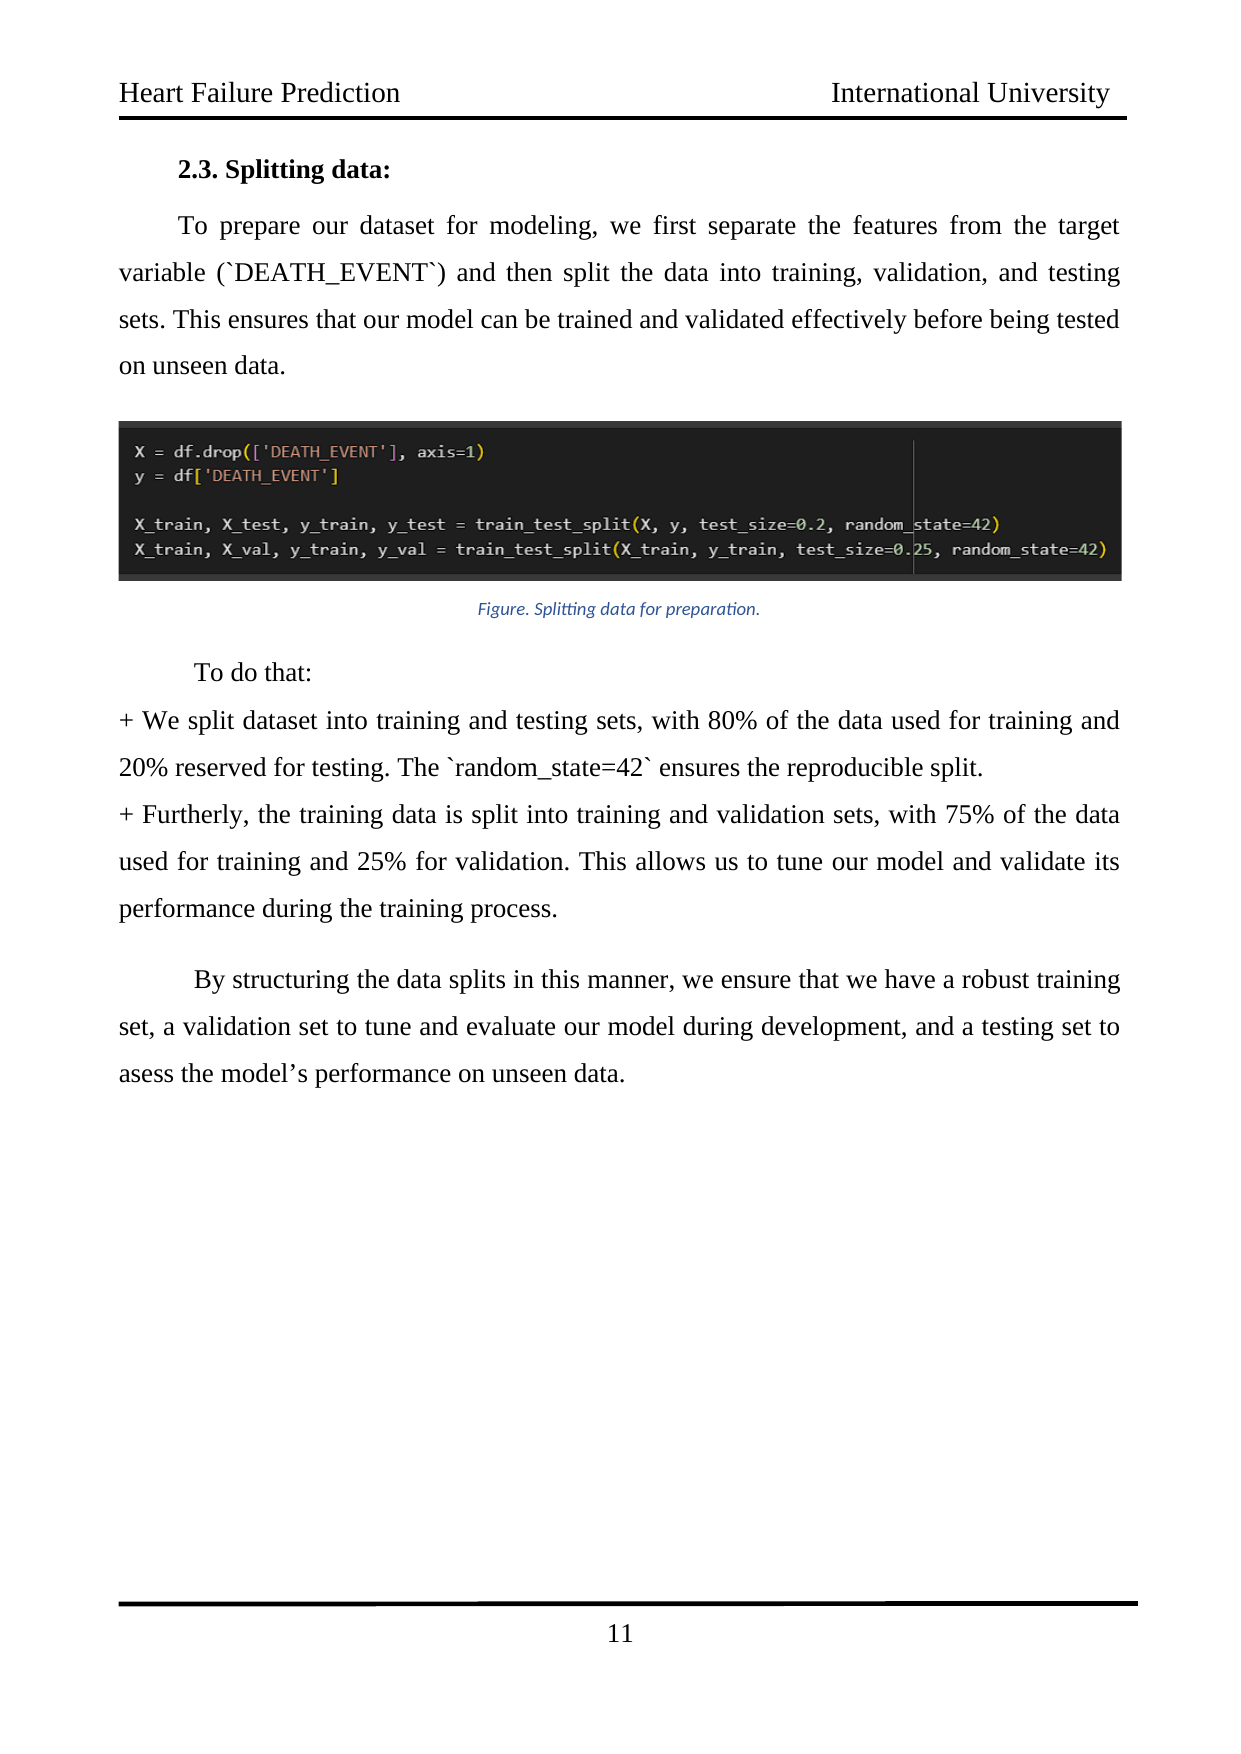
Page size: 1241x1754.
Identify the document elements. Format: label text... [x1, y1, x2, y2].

text To prepare our dataset for modeling, we first separate the features from the target variable (`DEATH_EVENT`) and then split the data into training, validation, and testing sets. This ensures that our model can be trained and validated effectively before being tested on unseen data. [118, 209, 1122, 381]
text + Furtherly, the training data is split into training and validation sets, with 75% of the data used for training and 25% for validation. This allows us to tune our model and validate its performance during the training process. [118, 798, 1122, 923]
picture [118, 421, 1122, 581]
text Figure. Splitting data for preparation. [118, 597, 1122, 620]
subtitle 2.3. Splitting data: [178, 147, 1122, 184]
text By structuring the data splits in this manner, we ensure that we have a robust training set, a validation set to tune and evaluate our model during development, and a testing set to asess the model’s performance on unseen data. [118, 963, 1122, 1088]
text + We split dataset into training and testing sets, with 80% of the data used for training and 20% reserved for testing. The `random_state=42` ensures the reproducible split. [118, 704, 1122, 782]
text To do that: [118, 656, 1122, 687]
